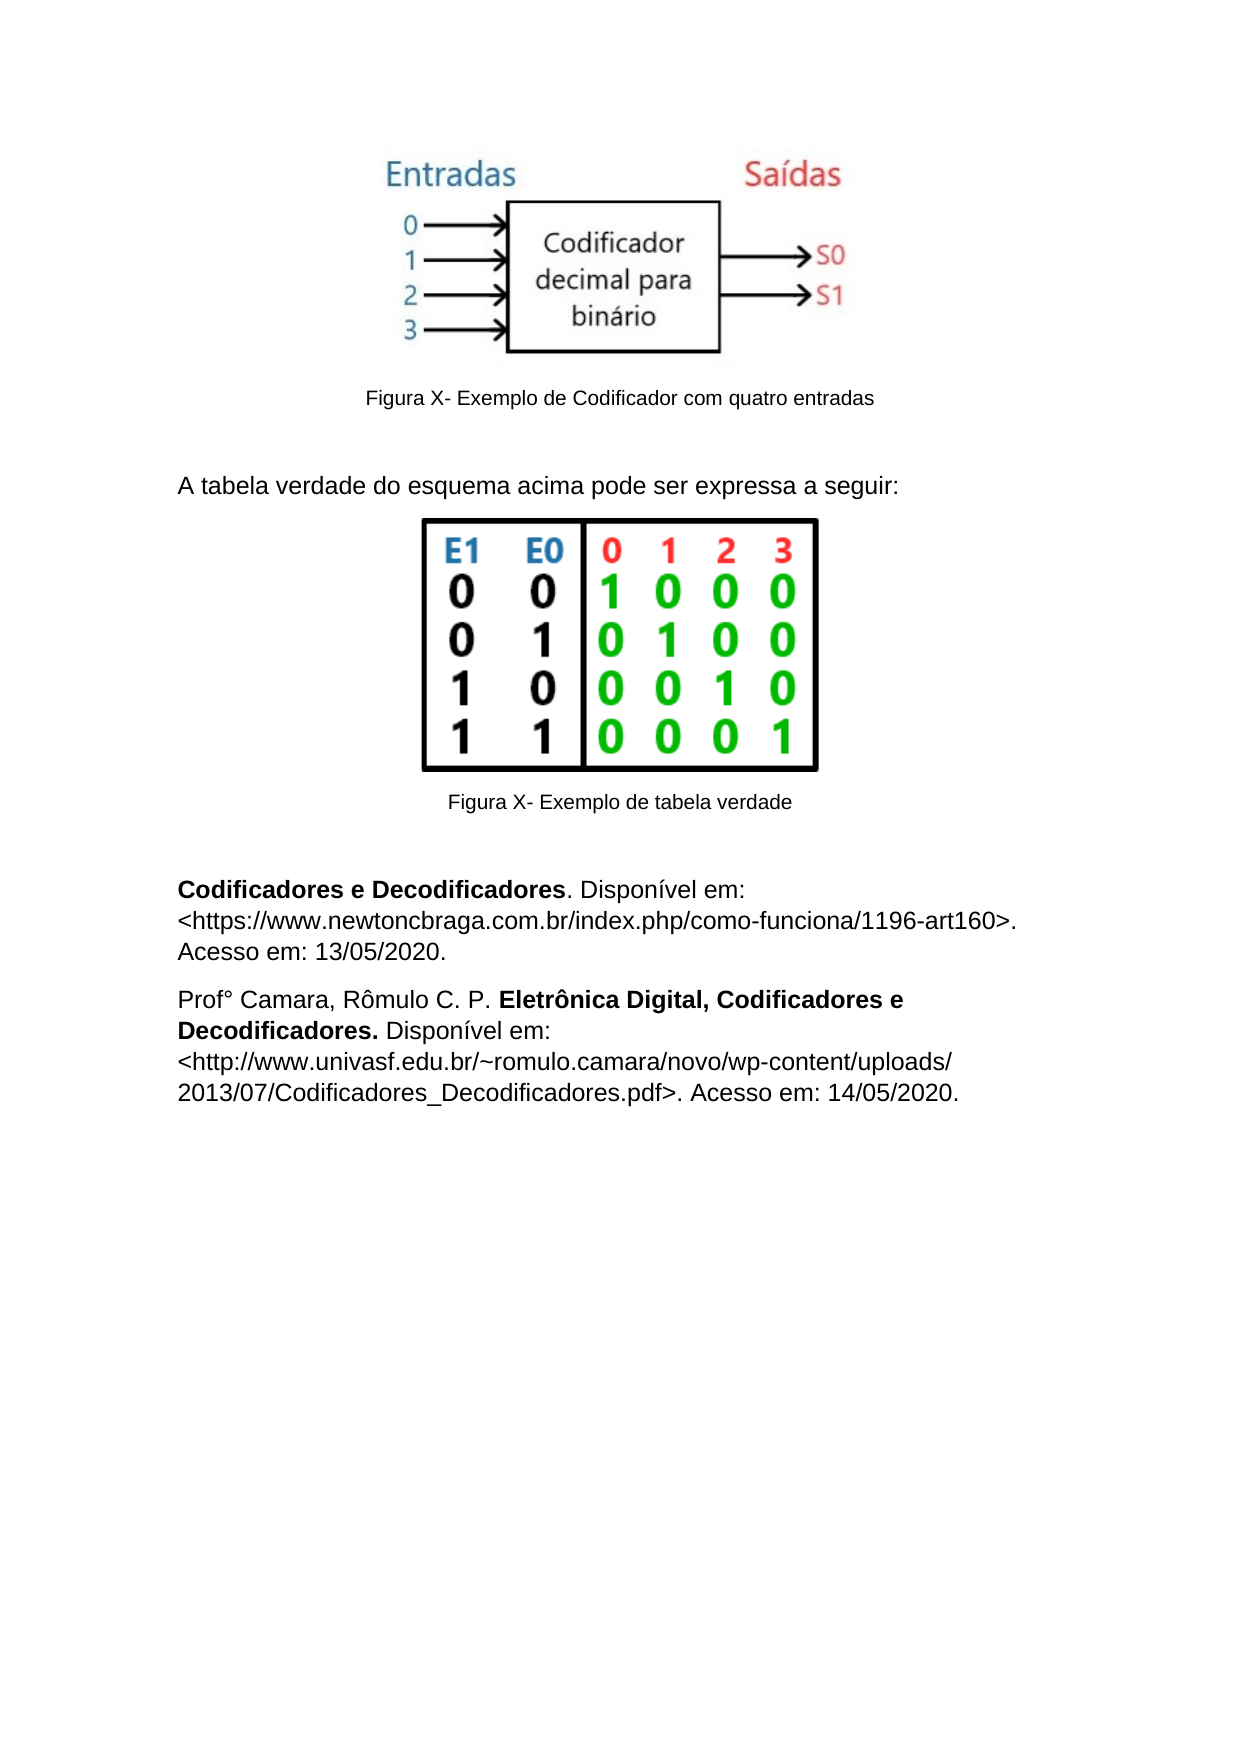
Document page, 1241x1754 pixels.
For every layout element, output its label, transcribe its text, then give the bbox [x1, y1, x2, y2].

text Codificadores e Decodificadores. Disponível em: <https://www.newtoncbraga.com.br/index.php/como-funciona/1196-art160>. Acesso em: 13/05/2020. [177, 875, 1063, 966]
text A tabela verdade do esquema acima pode ser expressa a seguir: [177, 471, 1063, 500]
picture [421, 518, 819, 772]
text Figura X- Exemplo de Codificador com quatro entradas [177, 386, 1063, 410]
text Figura X- Exemplo de tabela verdade [177, 790, 1063, 814]
text Prof° Camara, Rômulo C. P. Eletrônica Digital, Codificadores e Decodificadores. Disponível em: <http://www.univasf.edu.br/~romulo.camara/novo/wp-content/uploads/2013/07/Codificadores_Decodificadores.pdf>. Acesso em: 14/05/2020. [177, 985, 1063, 1107]
picture [381, 147, 860, 368]
